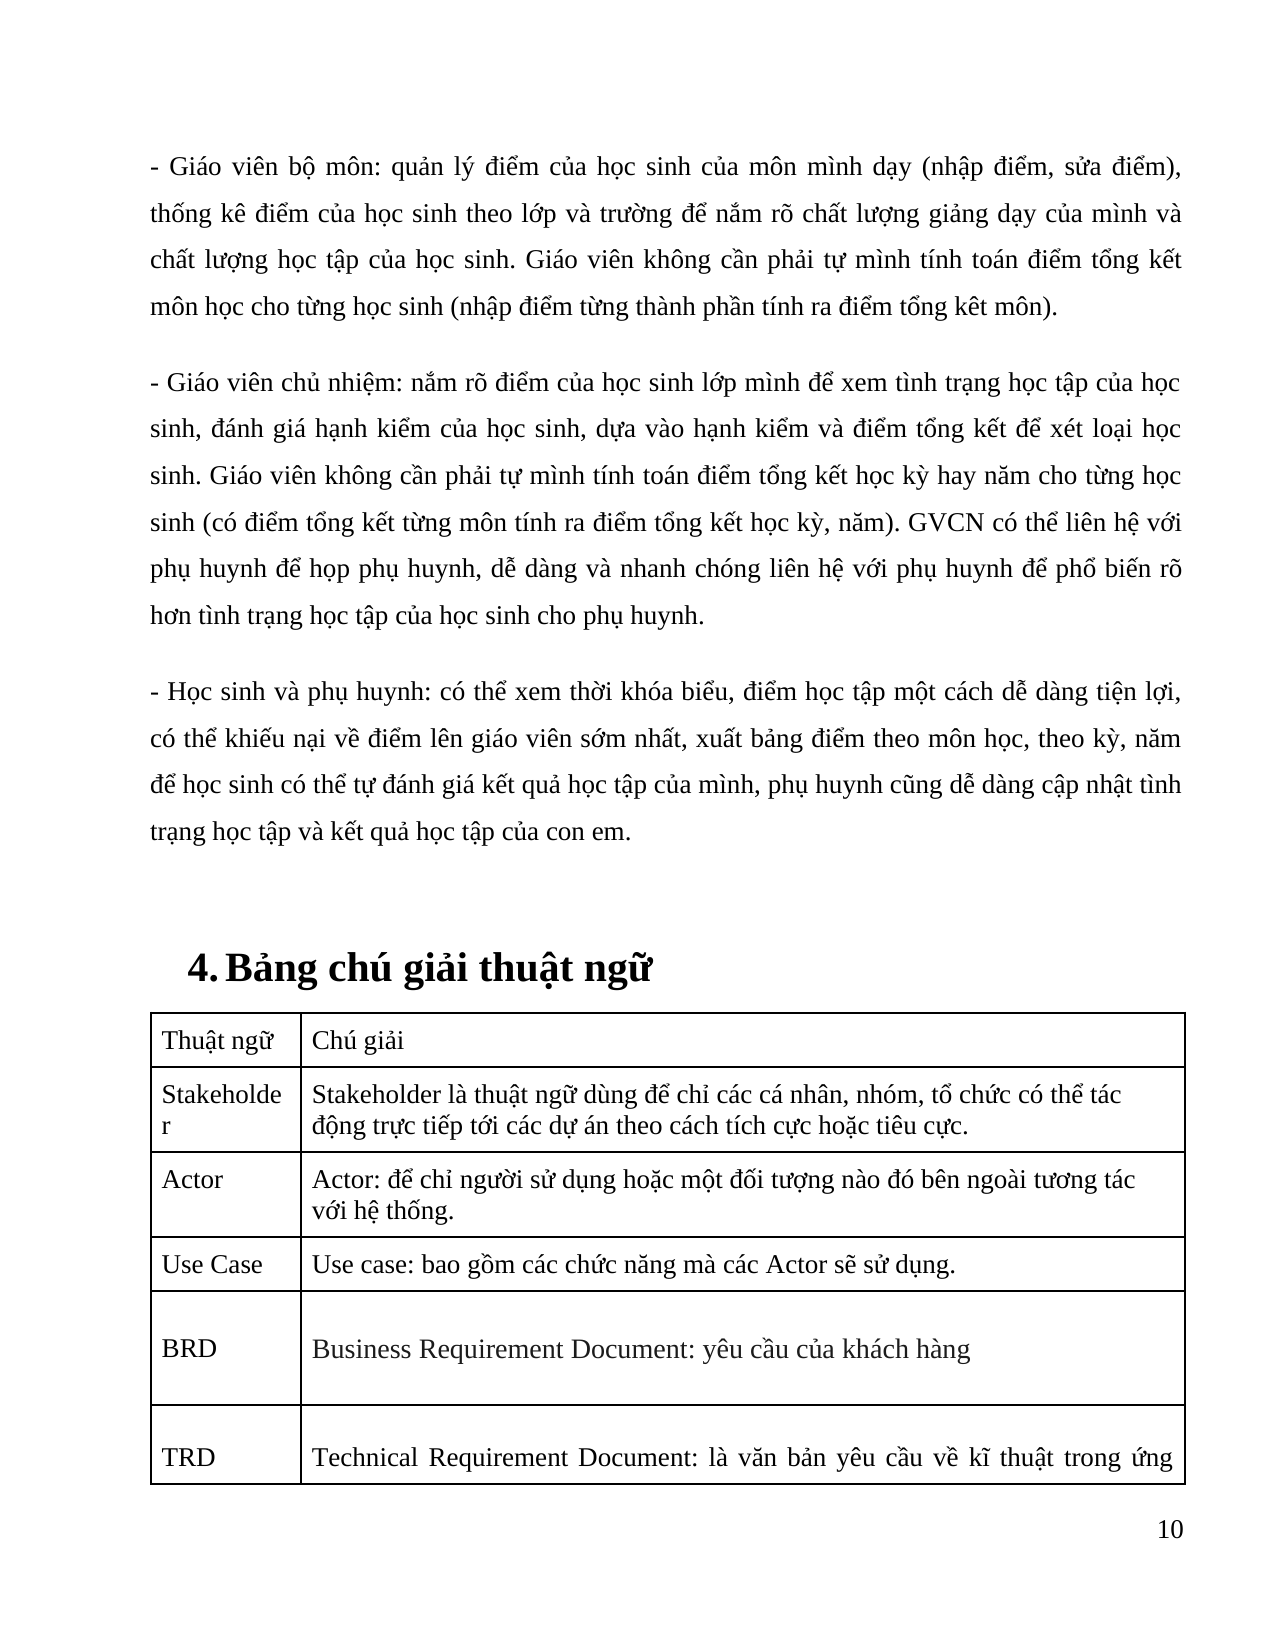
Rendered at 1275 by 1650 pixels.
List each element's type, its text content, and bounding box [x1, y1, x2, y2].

table_cell Stakeholder là thuật ngữ dùng để chỉ các cá nhân, nhóm, tổ chức có thể tác động trực tiếp tới các dự án theo cách tích cực hoặc tiêu cực. [302, 1068, 1184, 1151]
table_cell Stakeholder [152, 1068, 300, 1151]
table_cell Use case: bao gồm các chức năng mà các Actor sẽ sử dụng. [302, 1238, 1184, 1290]
text - Giáo viên bộ môn: quản lý điểm của học sinh của môn mình dạy (nhập điểm, sửa điểm), thống kê điểm của học sinh theo lớp và trường để nắm rõ chất lượng giảng dạy của mình và chất lượng học tập của học sinh. Giáo viên không cần phải tự mình tính toán điểm tổng kết môn học cho từng học sinh (nhập điểm từng thành phần tính ra điểm tổng kêt môn). [150, 150, 1183, 321]
table_cell TRD [152, 1406, 300, 1483]
table_cell Actor [152, 1153, 300, 1236]
table_cell Business Requirement Document: yêu cầu của khách hàng [302, 1292, 1184, 1404]
text - Học sinh và phụ huynh: có thể xem thời khóa biểu, điểm học tập một cách dễ dàng tiện lợi, có thể khiếu nại về điểm lên giáo viên sớm nhất, xuất bảng điểm theo môn học, theo kỳ, năm để học sinh có thể tự đánh giá kết quả học tập của mình, phụ huynh cũng dễ dàng cập nhật tình trạng học tập và kết quả học tập của con em. [150, 675, 1183, 846]
table_cell BRD [152, 1292, 300, 1404]
text - Giáo viên chủ nhiệm: nắm rõ điểm của học sinh lớp mình để xem tình trạng học tập của học sinh, đánh giá hạnh kiểm của học sinh, dựa vào hạnh kiểm và điểm tổng kết để xét loại học sinh. Giáo viên không cần phải tự mình tính toán điểm tổng kết học kỳ hay năm cho từng học sinh (có điểm tổng kết từng môn tính ra điểm tổng kết học kỳ, năm). GVCN có thể liên hệ với phụ huynh để họp phụ huynh, dễ dàng và nhanh chóng liên hệ với phụ huynh để phổ biến rõ hơn tình trạng học tập của học sinh cho phụ huynh. [150, 366, 1183, 630]
table_cell Use Case [152, 1238, 300, 1290]
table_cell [302, 1406, 1184, 1483]
table_header Chú giải [302, 1014, 1184, 1066]
subtitle Bảng chú giải thuật ngữ [187, 943, 1183, 991]
table_cell Actor: để chỉ người sử dụng hoặc một đối tượng nào đó bên ngoài tương tác với hệ thống. [302, 1153, 1184, 1236]
table_header Thuật ngữ [152, 1014, 300, 1066]
